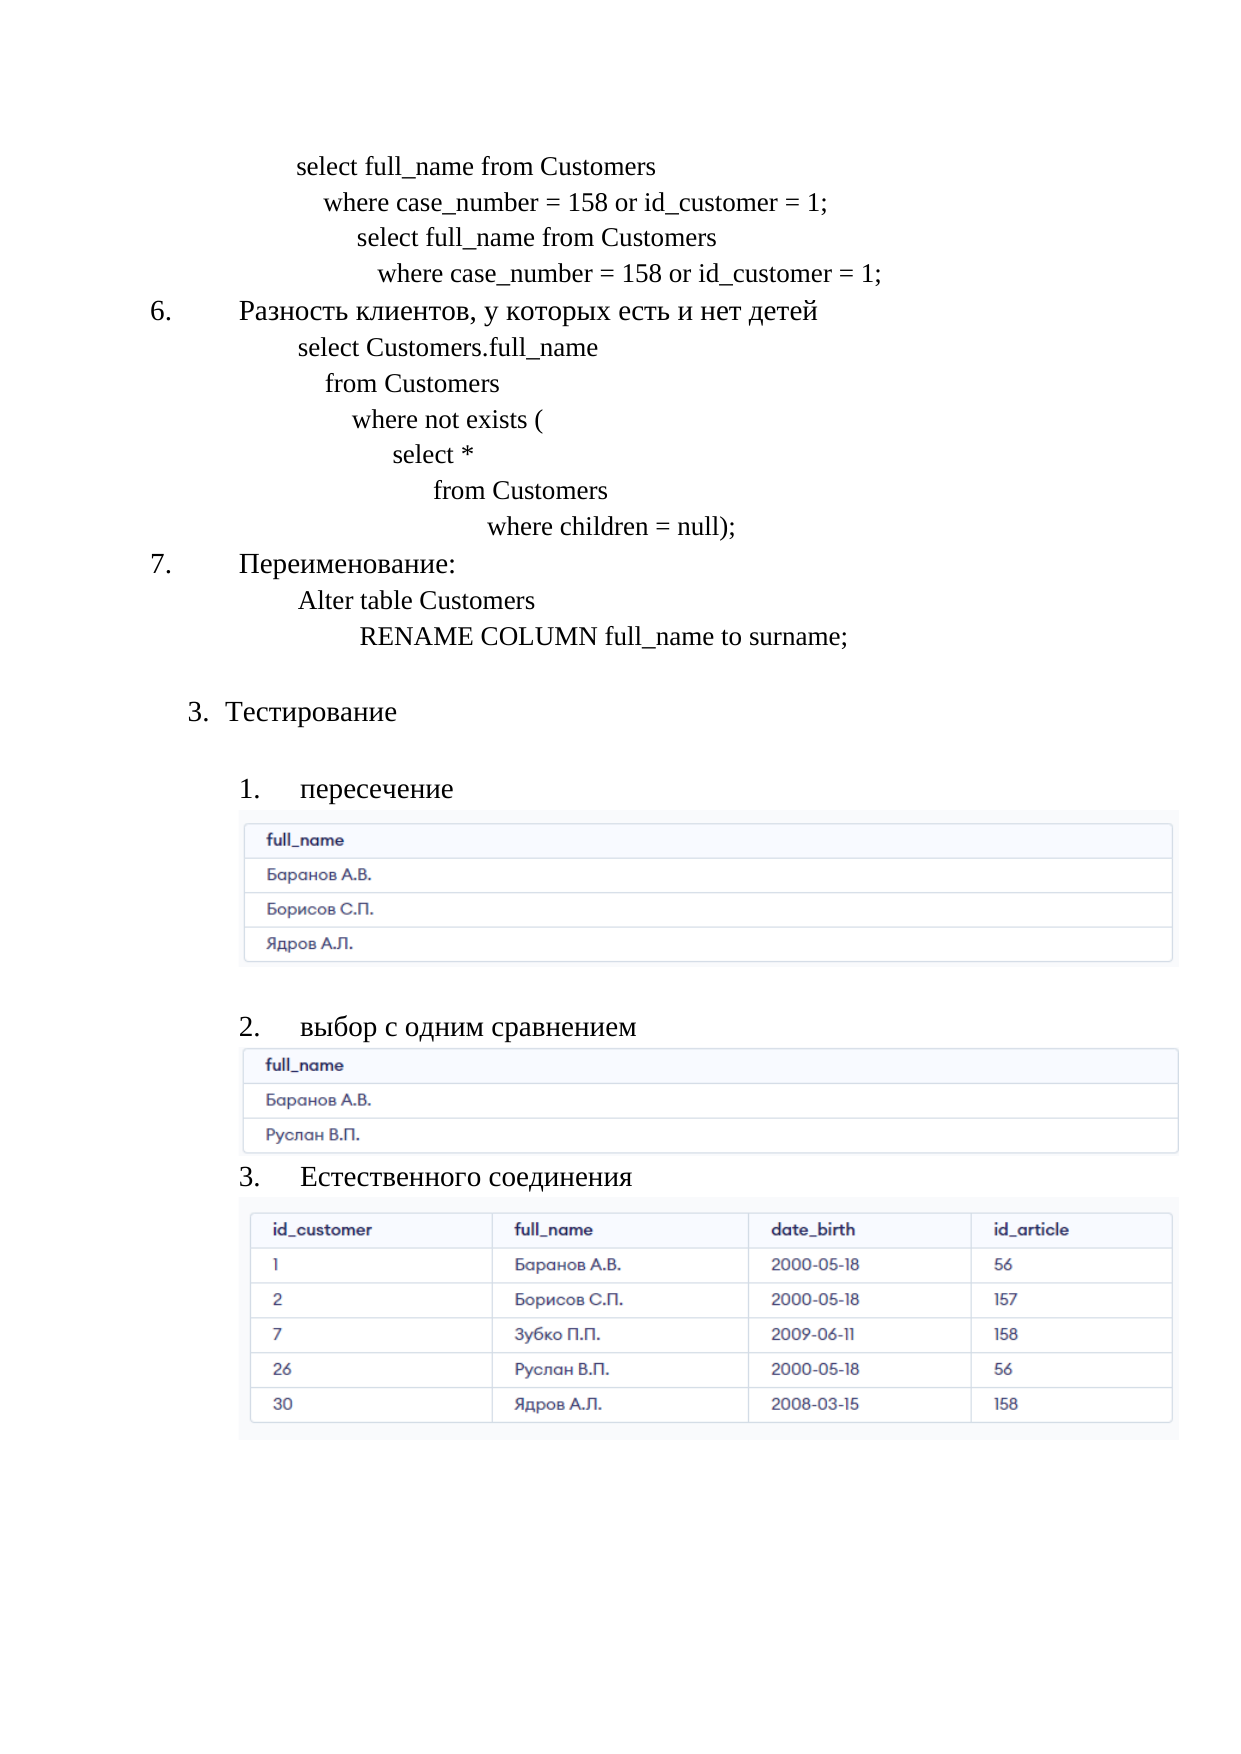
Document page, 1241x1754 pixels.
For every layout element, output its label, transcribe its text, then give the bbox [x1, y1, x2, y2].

list Разность клиентов, у которых есть и нет детей [150, 293, 1090, 326]
list Переименование: [150, 546, 1090, 579]
text RENAME COLUMN full_name to surname; [150, 620, 1090, 651]
list Тестирование [187, 694, 1090, 728]
text from Customers [298, 367, 1090, 398]
list Естественного соединения [150, 1159, 1090, 1193]
text where case_number = 158 or id_customer = 1; [296, 257, 1090, 288]
text where children = null); [298, 510, 1090, 541]
picture [238, 1047, 1179, 1156]
text select full_name from Customers [296, 221, 1090, 253]
text Alter table Customers [298, 584, 1090, 616]
picture [238, 1197, 1179, 1440]
text where not exists ( [298, 403, 1090, 434]
list выбор с одним сравнением [150, 1009, 1090, 1042]
text where case_number = 158 or id_customer = 1; [296, 186, 1090, 217]
list пересечение [150, 771, 1090, 805]
text select Customers.full_name [298, 331, 1090, 363]
picture [238, 810, 1179, 967]
text select full_name from Customers [296, 150, 1090, 181]
text from Customers [298, 474, 1090, 506]
text select * [298, 439, 1090, 470]
